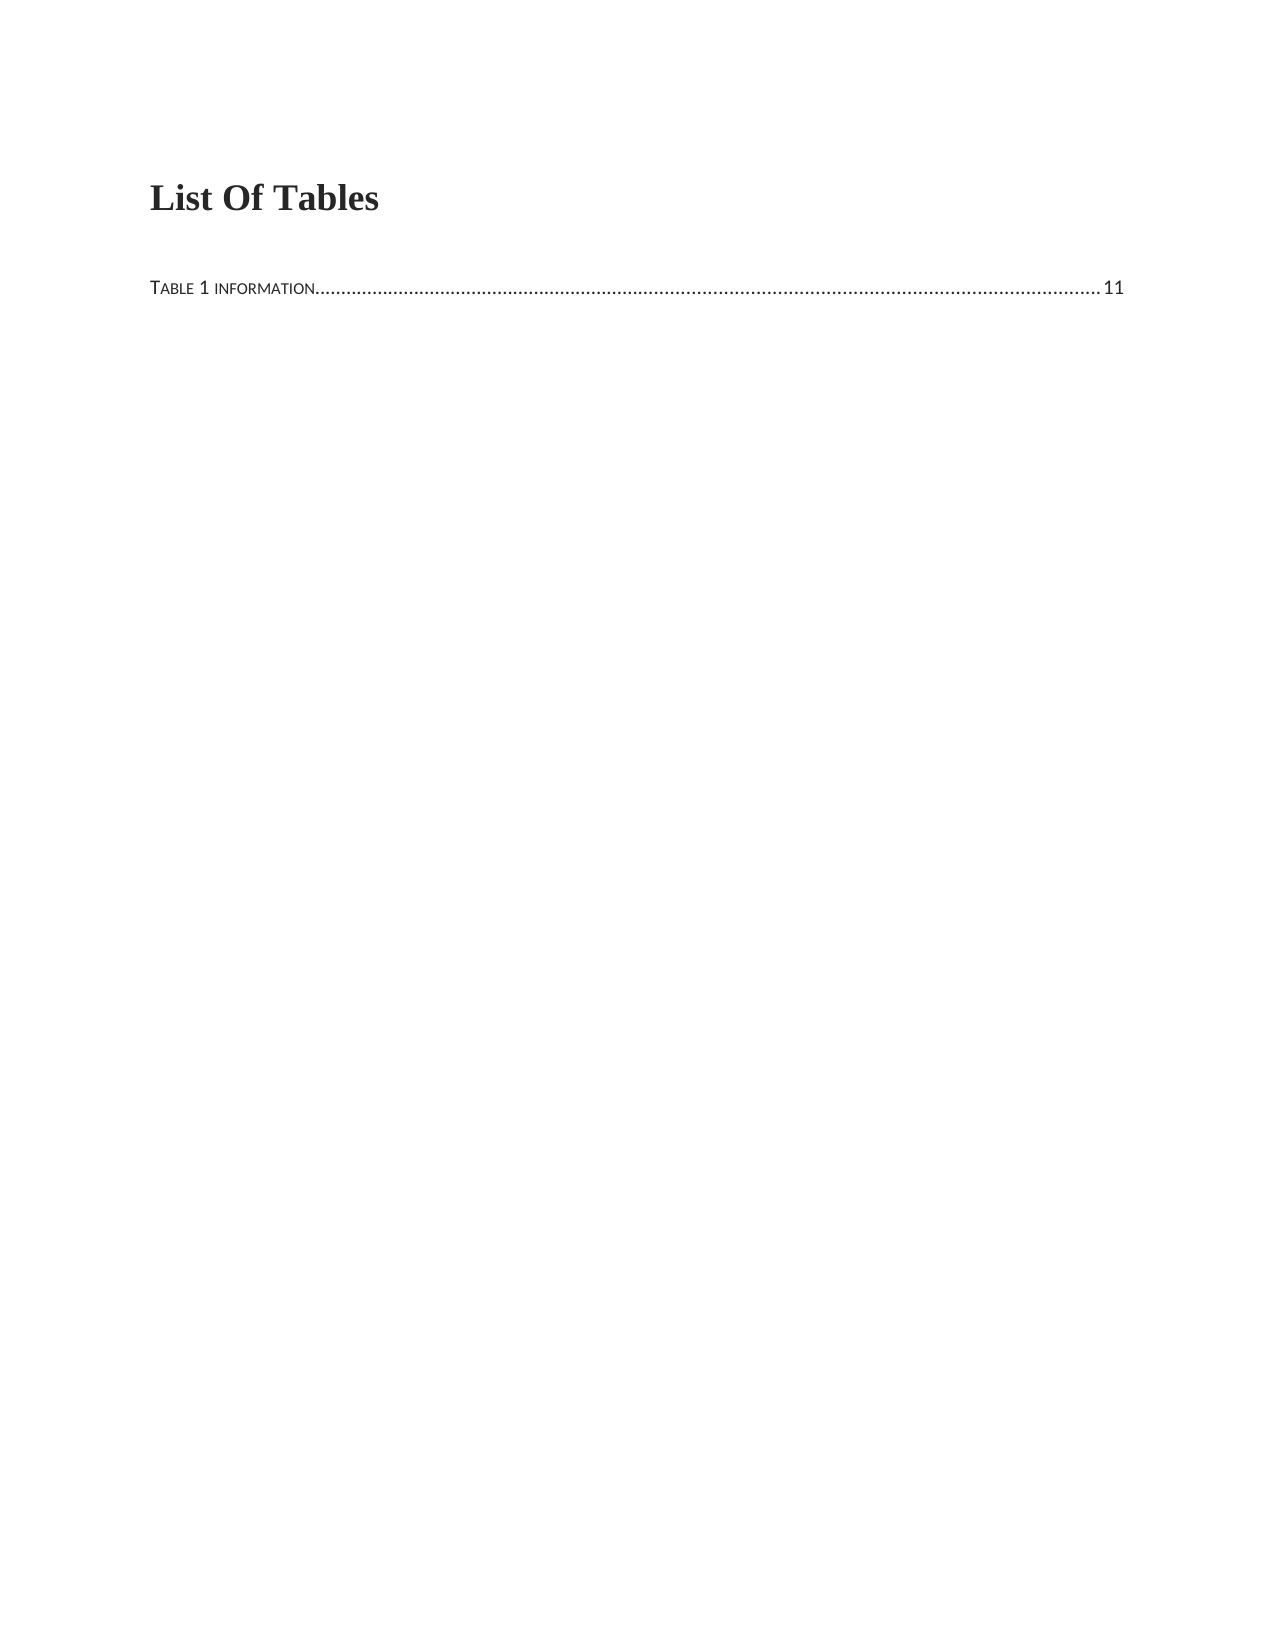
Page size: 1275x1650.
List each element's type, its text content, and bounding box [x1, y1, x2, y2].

subtitle List Of Tables [150, 175, 1125, 218]
text Table 1 information 11 [150, 274, 1125, 300]
